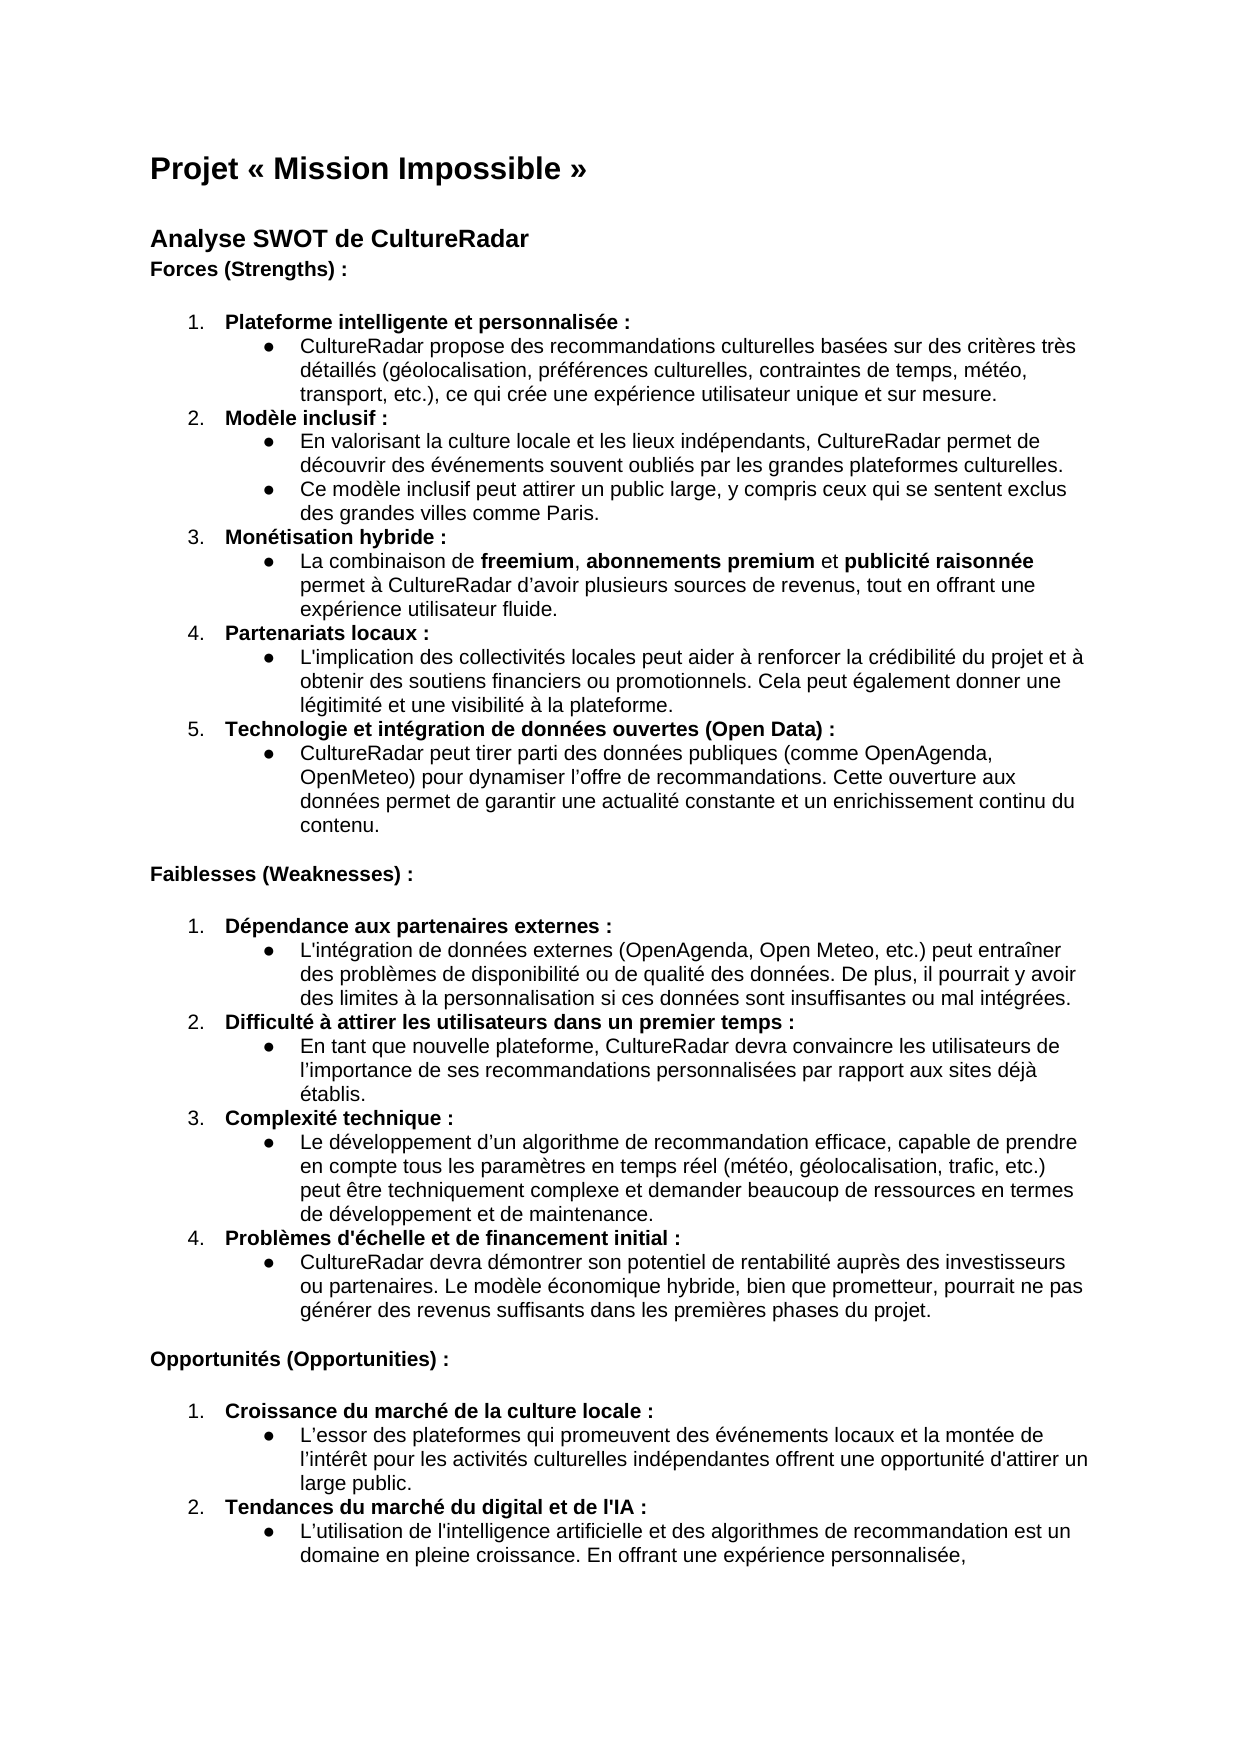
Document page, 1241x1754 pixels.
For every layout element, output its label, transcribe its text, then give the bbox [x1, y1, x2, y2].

text Forces (Strengths) : [150, 257, 1090, 281]
text Faiblesses (Weaknesses) : [150, 862, 1090, 886]
list Croissance du marché de la culture locale : [187, 1399, 1090, 1423]
list CultureRadar devra démontrer son potentiel de rentabilité auprès des investisseurs ou partenaires. Le modèle économique hybride, bien que prometteur, pourrait ne pas générer des revenus suffisants dans les premières phases du projet. [262, 1249, 1090, 1321]
list La combinaison de freemium, abonnements premium et publicité raisonnée permet à CultureRadar d’avoir plusieurs sources de revenus, tout en offrant une expérience utilisateur fluide. [262, 549, 1090, 621]
list Technologie et intégration de données ouvertes (Open Data) : [187, 717, 1090, 741]
text Analyse SWOT de CultureRadar [150, 224, 1090, 253]
list CultureRadar peut tirer parti des données publiques (comme OpenAgenda, OpenMeteo) pour dynamiser l’offre de recommandations. Cette ouverture aux données permet de garantir une actualité constante et un enrichissement continu du contenu. [262, 741, 1090, 837]
list Tendances du marché du digital et de l'IA : [187, 1495, 1090, 1519]
list Monétisation hybride : [187, 525, 1090, 549]
list Difficulté à attirer les utilisateurs dans un premier temps : [187, 1010, 1090, 1034]
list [262, 1519, 1090, 1567]
list En tant que nouvelle plateforme, CultureRadar devra convaincre les utilisateurs de l’importance de ses recommandations personnalisées par rapport aux sites déjà établis. [262, 1034, 1090, 1106]
list L'implication des collectivités locales peut aider à renforcer la crédibilité du projet et à obtenir des soutiens financiers ou promotionnels. Cela peut également donner une légitimité et une visibilité à la plateforme. [262, 645, 1090, 717]
list Complexité technique : [187, 1106, 1090, 1130]
list Problèmes d'échelle et de financement initial : [187, 1226, 1090, 1249]
list Ce modèle inclusif peut attirer un public large, y compris ceux qui se sentent exclus des grandes villes comme Paris. [262, 477, 1090, 525]
list Modèle inclusif : [187, 405, 1090, 429]
text Opportunités (Opportunities) : [150, 1346, 1090, 1370]
list CultureRadar propose des recommandations culturelles basées sur des critères très détaillés (géolocalisation, préférences culturelles, contraintes de temps, météo, transport, etc.), ce qui crée une expérience utilisateur unique et sur mesure. [262, 333, 1090, 405]
list Plateforme intelligente et personnalisée : [187, 309, 1090, 333]
list L’essor des plateformes qui promeuvent des événements locaux et la montée de l’intérêt pour les activités culturelles indépendantes offrent une opportunité d'attirer un large public. [262, 1423, 1090, 1495]
list Dépendance aux partenaires externes : [187, 914, 1090, 938]
list Le développement d’un algorithme de recommandation efficace, capable de prendre en compte tous les paramètres en temps réel (météo, géolocalisation, trafic, etc.) peut être techniquement complexe et demander beaucoup de ressources en termes de développement et de maintenance. [262, 1130, 1090, 1226]
list L'intégration de données externes (OpenAgenda, Open Meteo, etc.) peut entraîner des problèmes de disponibilité ou de qualité des données. De plus, il pourrait y avoir des limites à la personnalisation si ces données sont insuffisantes ou mal intégrées. [262, 938, 1090, 1010]
list En valorisant la culture locale et les lieux indépendants, CultureRadar permet de découvrir des événements souvent oubliés par les grandes plateformes culturelles. [262, 429, 1090, 477]
text Projet « Mission Impossible » [150, 150, 1090, 186]
list Partenariats locaux : [187, 621, 1090, 645]
